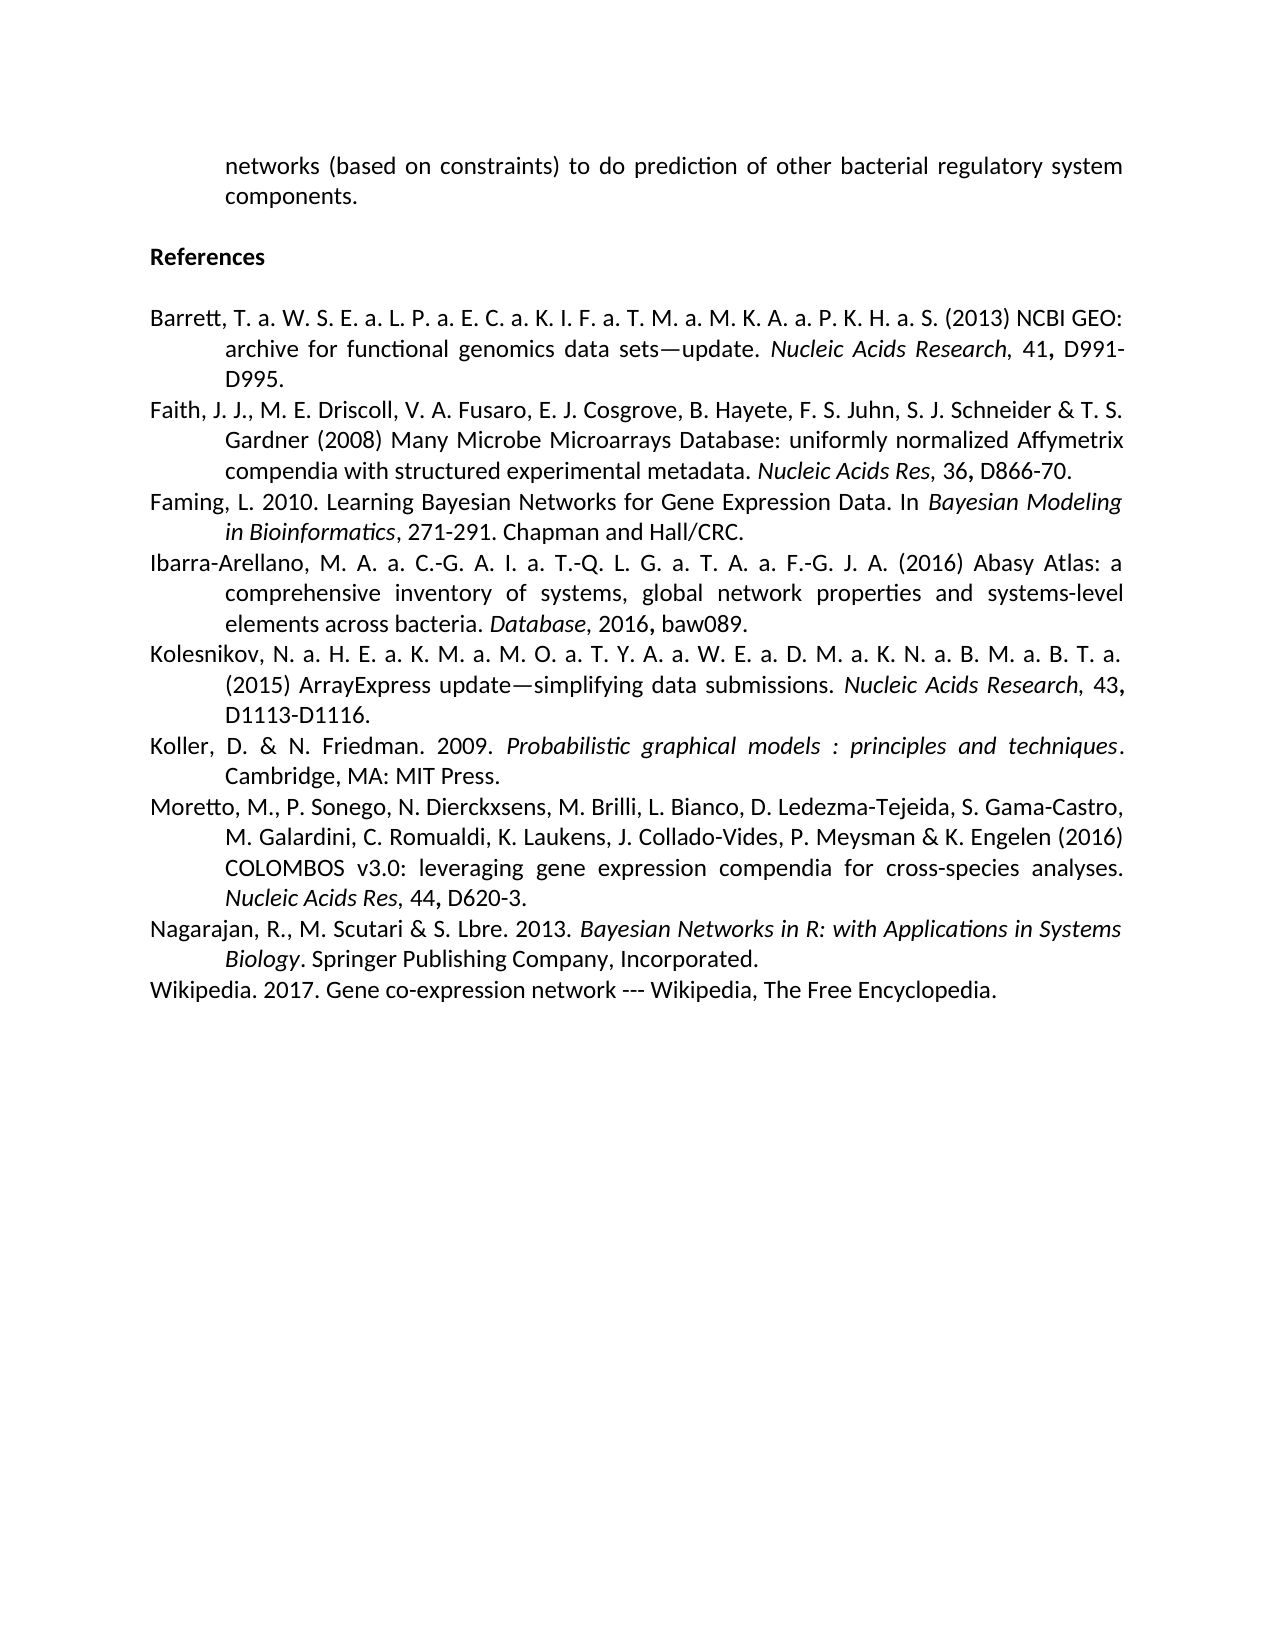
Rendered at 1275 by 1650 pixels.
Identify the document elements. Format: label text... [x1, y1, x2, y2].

text References [150, 242, 1125, 272]
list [187, 150, 1125, 211]
text Faming, L. 2010. Learning Bayesian Networks for Gene Expression Data. In Bayesian Modeling in Bioinformatics, 271-291. Chapman and Hall/CRC. [150, 486, 1125, 547]
text Moretto, M., P. Sonego, N. Dierckxsens, M. Brilli, L. Bianco, D. Ledezma-Tejeida, S. Gama-Castro, M. Galardini, C. Romualdi, K. Laukens, J. Collado-Vides, P. Meysman & K. Engelen (2016) COLOMBOS v3.0: leveraging gene expression compendia for cross-species analyses. Nucleic Acids Res, 44, D620-3. [150, 791, 1125, 913]
text Faith, J. J., M. E. Driscoll, V. A. Fusaro, E. J. Cosgrove, B. Hayete, F. S. Juhn, S. J. Schneider & T. S. Gardner (2008) Many Microbe Microarrays Database: uniformly normalized Affymetrix compendia with structured experimental metadata. Nucleic Acids Res, 36, D866-70. [150, 394, 1125, 486]
text Koller, D. & N. Friedman. 2009. Probabilistic graphical models : principles and techniques. Cambridge, MA: MIT Press. [150, 730, 1125, 791]
text Kolesnikov, N. a. H. E. a. K. M. a. M. O. a. T. Y. A. a. W. E. a. D. M. a. K. N. a. B. M. a. B. T. a. (2015) ArrayExpress update—simplifying data submissions. Nucleic Acids Research, 43, D1113-D1116. [150, 638, 1125, 730]
text Barrett, T. a. W. S. E. a. L. P. a. E. C. a. K. I. F. a. T. M. a. M. K. A. a. P. K. H. a. S. (2013) NCBI GEO: archive for functional genomics data sets—update. Nucleic Acids Research, 41, D991-D995. [150, 303, 1125, 394]
text Ibarra-Arellano, M. A. a. C.-G. A. I. a. T.-Q. L. G. a. T. A. a. F.-G. J. A. (2016) Abasy Atlas: a comprehensive inventory of systems, global network properties and systems-level elements across bacteria. Database, 2016, baw089. [150, 547, 1125, 638]
text Wikipedia. 2017. Gene co-expression network --- Wikipedia, The Free Encyclopedia. [150, 974, 1125, 1004]
text Nagarajan, R., M. Scutari & S. Lbre. 2013. Bayesian Networks in R: with Applications in Systems Biology. Springer Publishing Company, Incorporated. [150, 913, 1125, 974]
